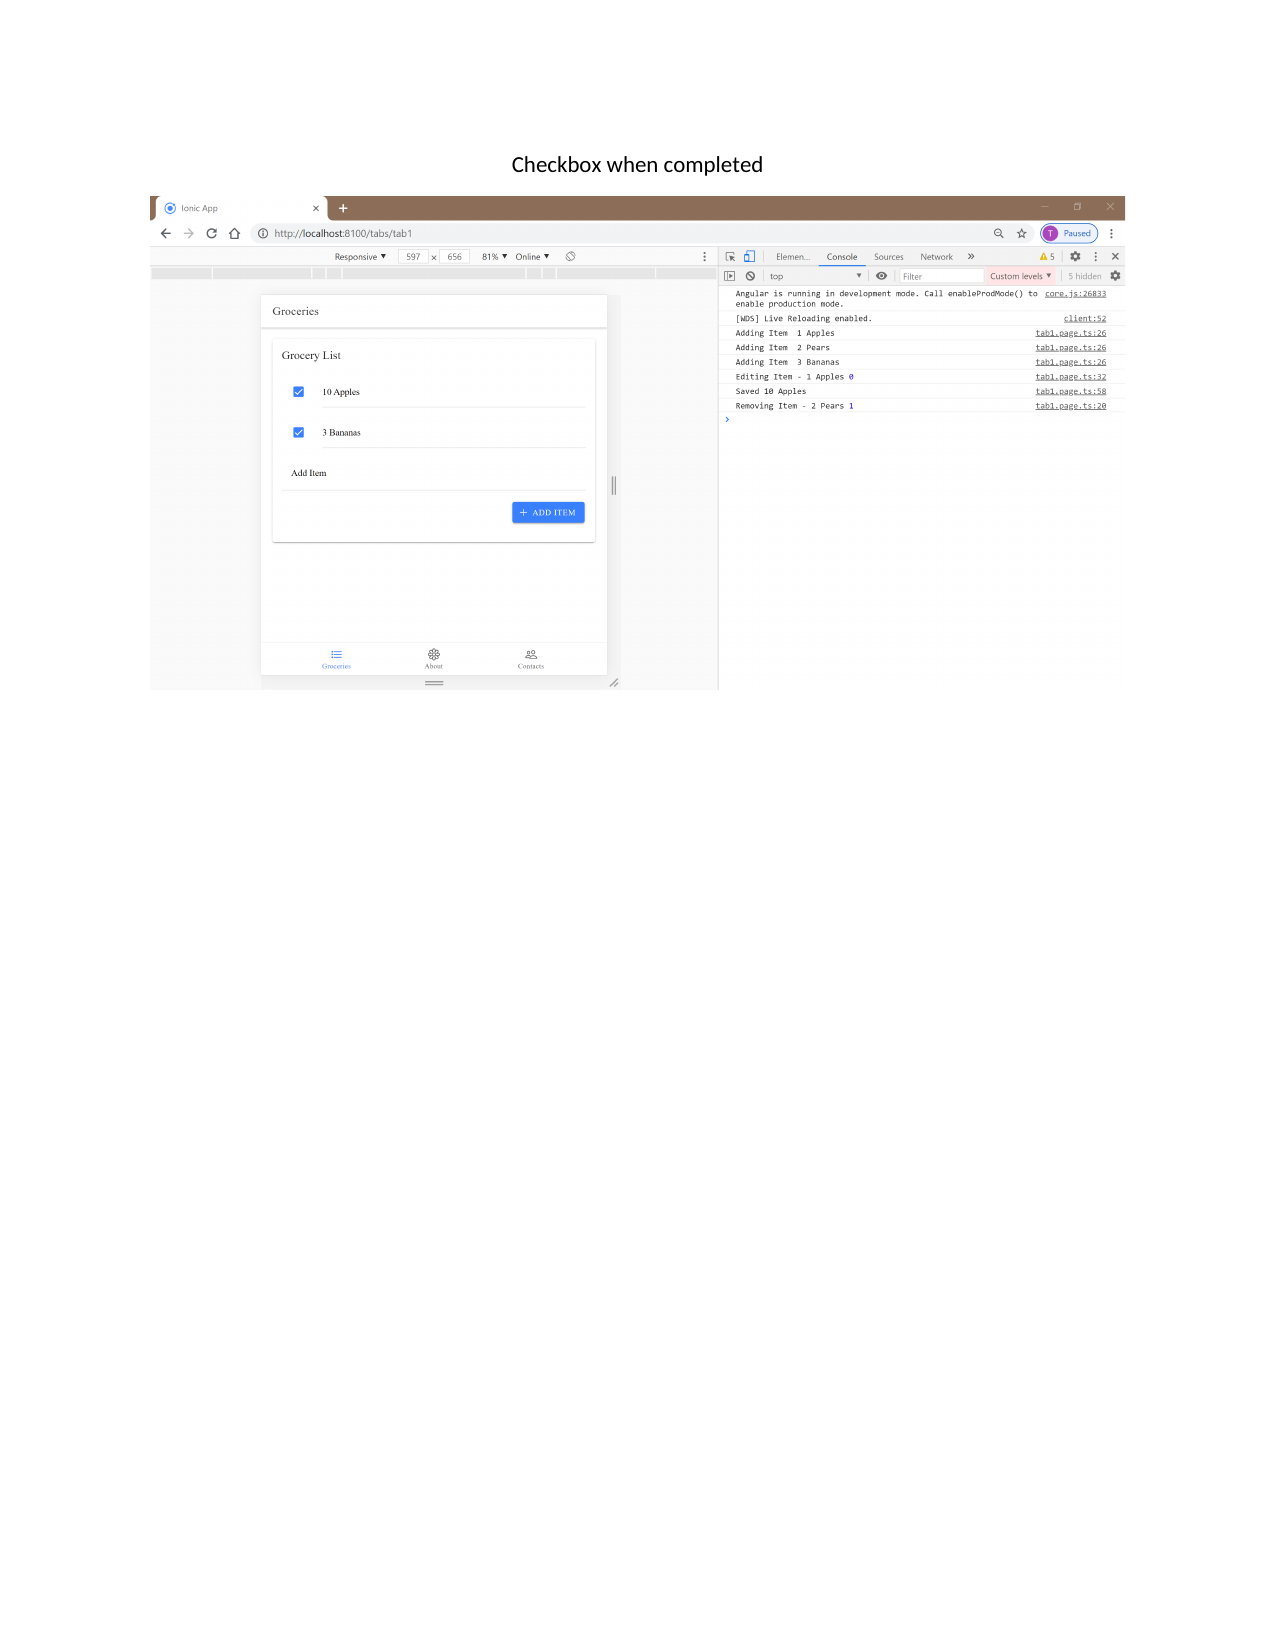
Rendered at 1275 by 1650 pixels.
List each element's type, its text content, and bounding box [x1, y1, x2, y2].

picture [150, 196, 1125, 690]
text Checkbox when completed [150, 150, 1125, 178]
